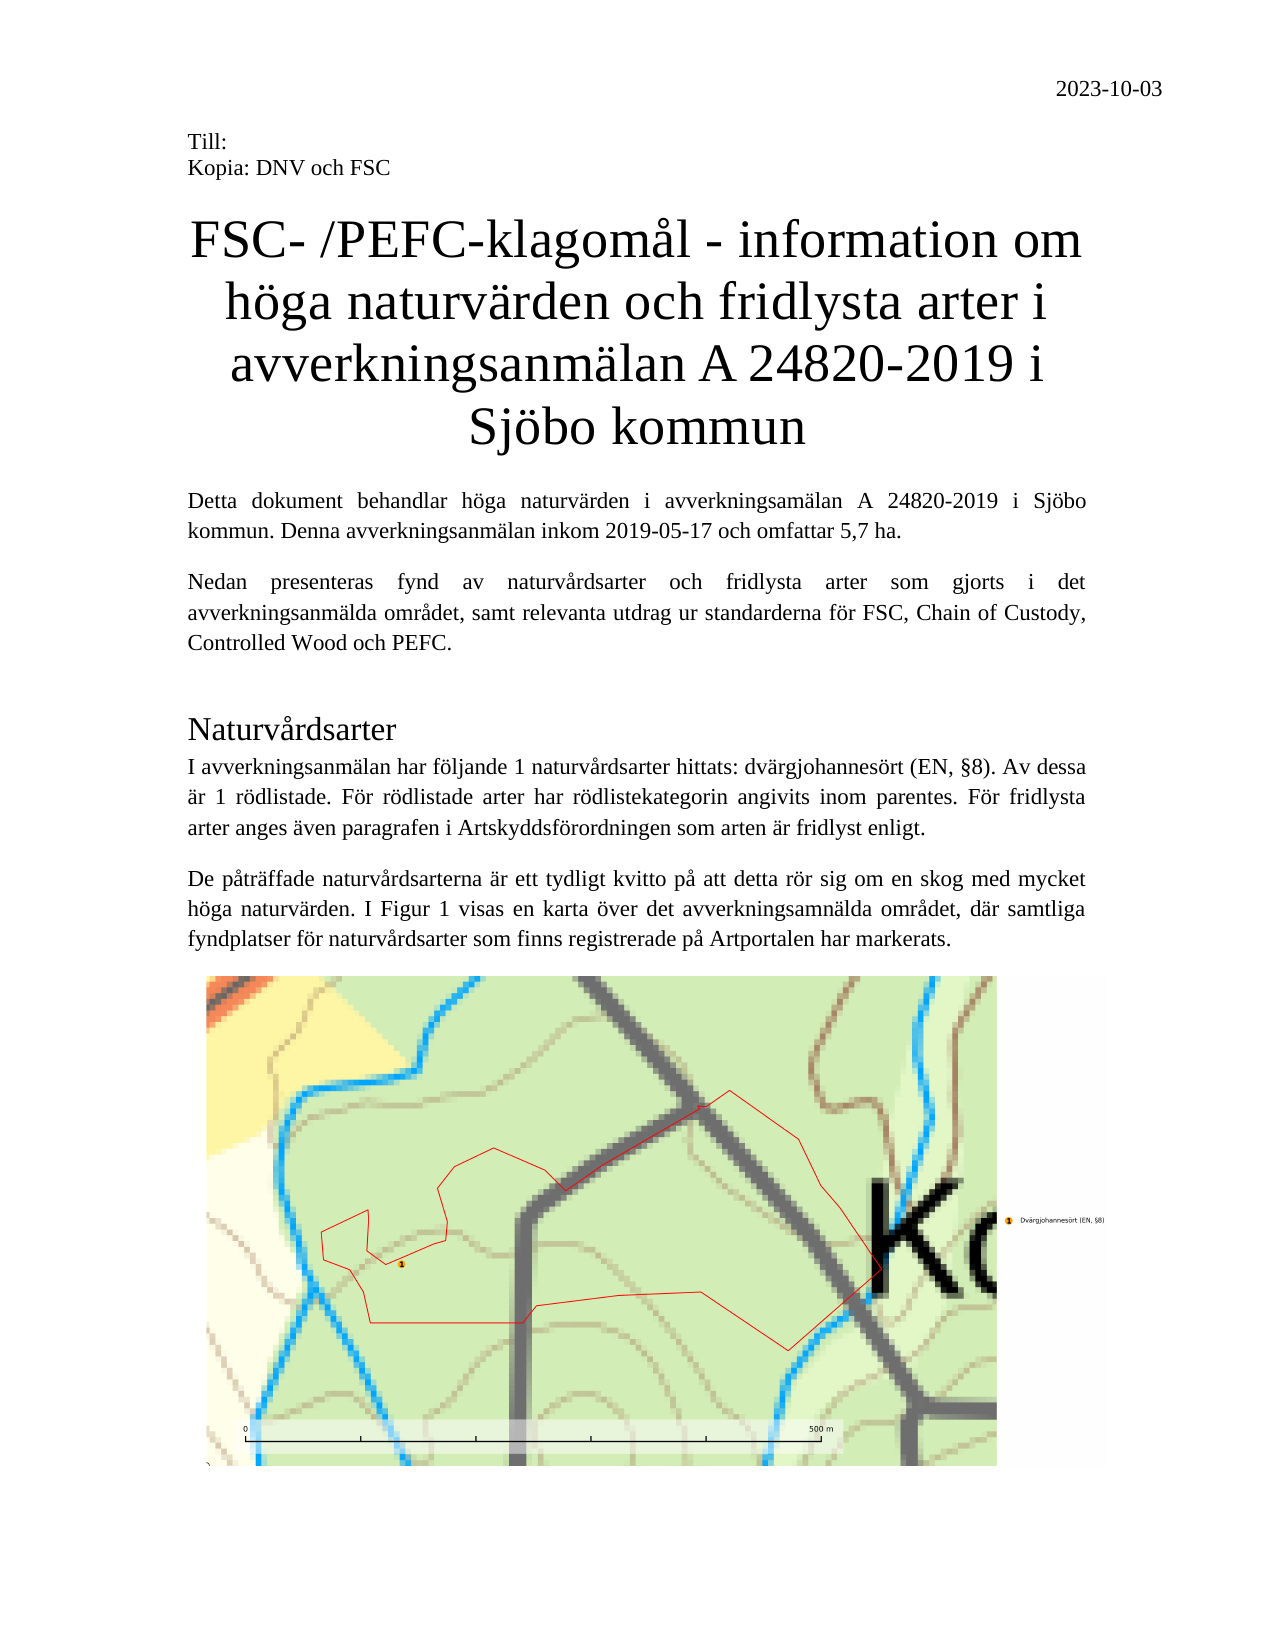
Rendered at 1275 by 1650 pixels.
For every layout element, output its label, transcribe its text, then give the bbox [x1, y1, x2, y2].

subtitle Naturvårdsarter [187, 709, 1087, 747]
title FSC- /PEFC-klagomål - information om höga naturvärden och fridlysta arter i avverkningsanmälan A 24820-2019 i Sjöbo kommun [187, 207, 1087, 456]
text Nedan presenteras fynd av naturvårdsarter och fridlysta arter som gjorts i det avverkningsanmälda området, samt relevanta utdrag ur standarderna för FSC, Chain of Custody, Controlled Wood och PEFC. [187, 568, 1087, 655]
text Detta dokument behandlar höga naturvärden i avverkningsamälan A 24820-2019 i Sjöbo kommun. Denna avverkningsanmälan inkom 2019-05-17 och omfattar 5,7 ha. [187, 487, 1087, 544]
picture [206, 976, 1107, 1466]
text I avverkningsanmälan har följande 1 naturvårdsarter hittats: dvärgjohannesört (EN, §8). Av dessa är 1 rödlistade. För rödlistade arter har rödlistekategorin angivits inom parentes. För fridlysta arter anges även paragrafen i Artskyddsförordningen som arten är fridlyst enligt. [187, 753, 1087, 840]
text De påträffade naturvårdsarterna är ett tydligt kvitto på att detta rör sig om en skog med mycket höga naturvärden. I Figur 1 visas en karta över det avverkningsamnälda området, där samtliga fyndplatser för naturvårdsarter som finns registrerade på Artportalen har markerats. [187, 864, 1087, 951]
